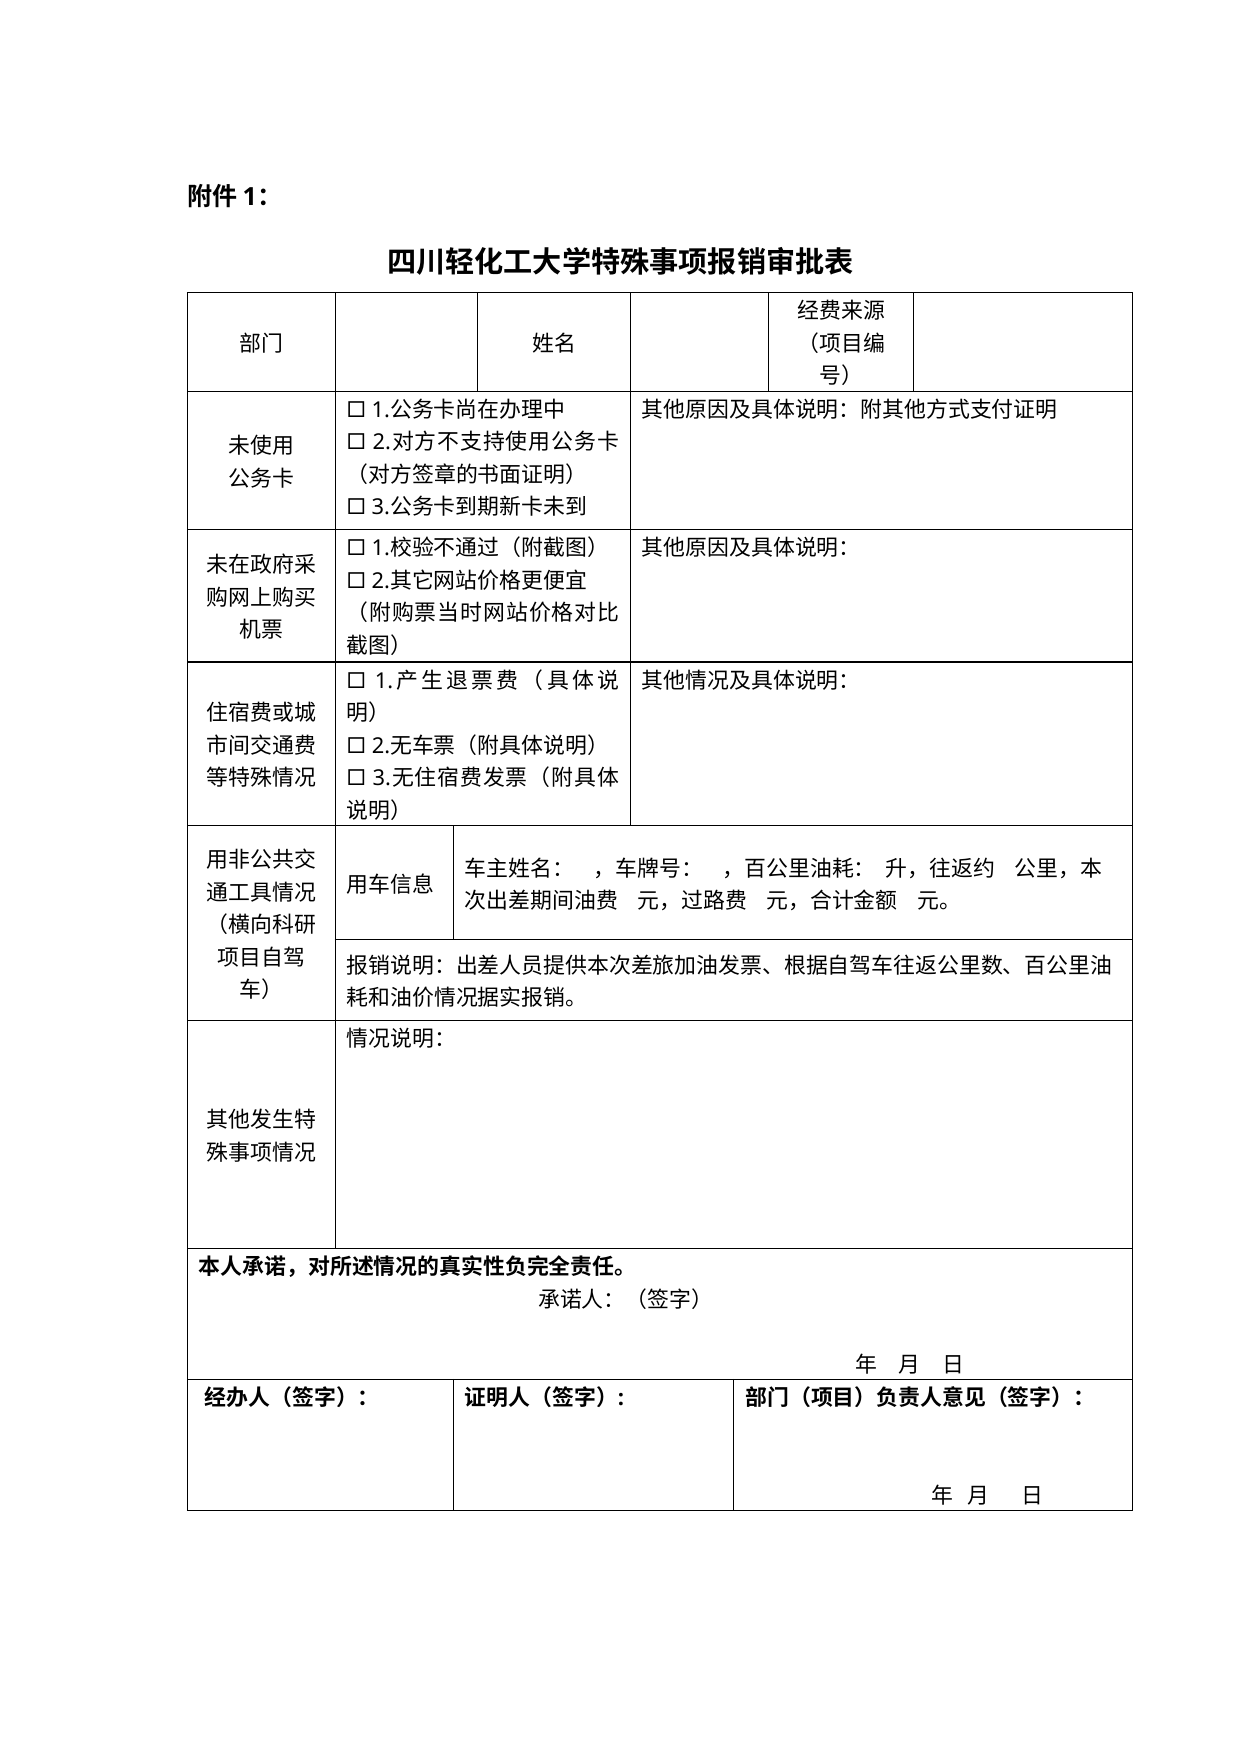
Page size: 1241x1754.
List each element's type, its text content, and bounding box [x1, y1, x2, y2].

table_cell 部门（项目）负责人意见（签字）： 年 月 日 [734, 1380, 1132, 1510]
table_cell 其他原因及具体说明： [631, 530, 1132, 661]
table_cell 未使用 公务卡 [188, 392, 335, 529]
table_cell 报销说明：出差人员提供本次差旅加油发票、根据自驾车往返公里数、百公里油耗和油价情况据实报销。 [336, 940, 1132, 1020]
table_header [914, 293, 1132, 391]
table_cell 1.公务卡尚在办理中 2.对方不支持使用公务卡（对方签章的书面证明） 3.公务卡到期新卡未到 [336, 392, 630, 529]
table_cell 用非公共交通工具情况 （横向科研项目自驾车） [188, 826, 335, 1020]
table_cell 1.产生退票费（具体说明） 2.无车票（附具体说明） 3.无住宿费发票（附具体说明） [336, 663, 630, 825]
table_cell 其他发生特殊事项情况 [188, 1021, 335, 1248]
table_cell 用车信息 [336, 826, 453, 939]
table_cell 经办人（签字）： [188, 1380, 453, 1510]
text 附件1： [187, 162, 1053, 227]
table_cell 住宿费或城市间交通费等特殊情况 [188, 663, 335, 825]
table_header [631, 293, 768, 391]
table_cell 其他情况及具体说明： [631, 663, 1132, 825]
table_cell 本人承诺，对所述情况的真实性负完全责任。 承诺人：（签字） 年 月 日 [188, 1249, 1132, 1379]
text 四川轻化工大学特殊事项报销审批表 [187, 227, 1053, 292]
table_header 部门 [188, 293, 335, 391]
table_cell 其他原因及具体说明：附其他方式支付证明 [631, 392, 1132, 529]
table_cell 未在政府采购网上购买机票 [188, 530, 335, 661]
table_header [336, 293, 477, 391]
table_cell 1.校验不通过（附截图） 2.其它网站价格更便宜 （附购票当时网站价格对比截图） [336, 530, 630, 661]
table_cell 情况说明： [336, 1021, 1132, 1248]
table_cell 车主姓名： ，车牌号： ，百公里油耗： 升，往返约 公里，本次出差期间油费 元，过路费 元，合计金额 元。 [454, 826, 1132, 939]
table_header 经费来源 （项目编号） [769, 293, 913, 391]
table_cell 证明人（签字）: [454, 1380, 733, 1510]
table_header 姓名 [478, 293, 630, 391]
